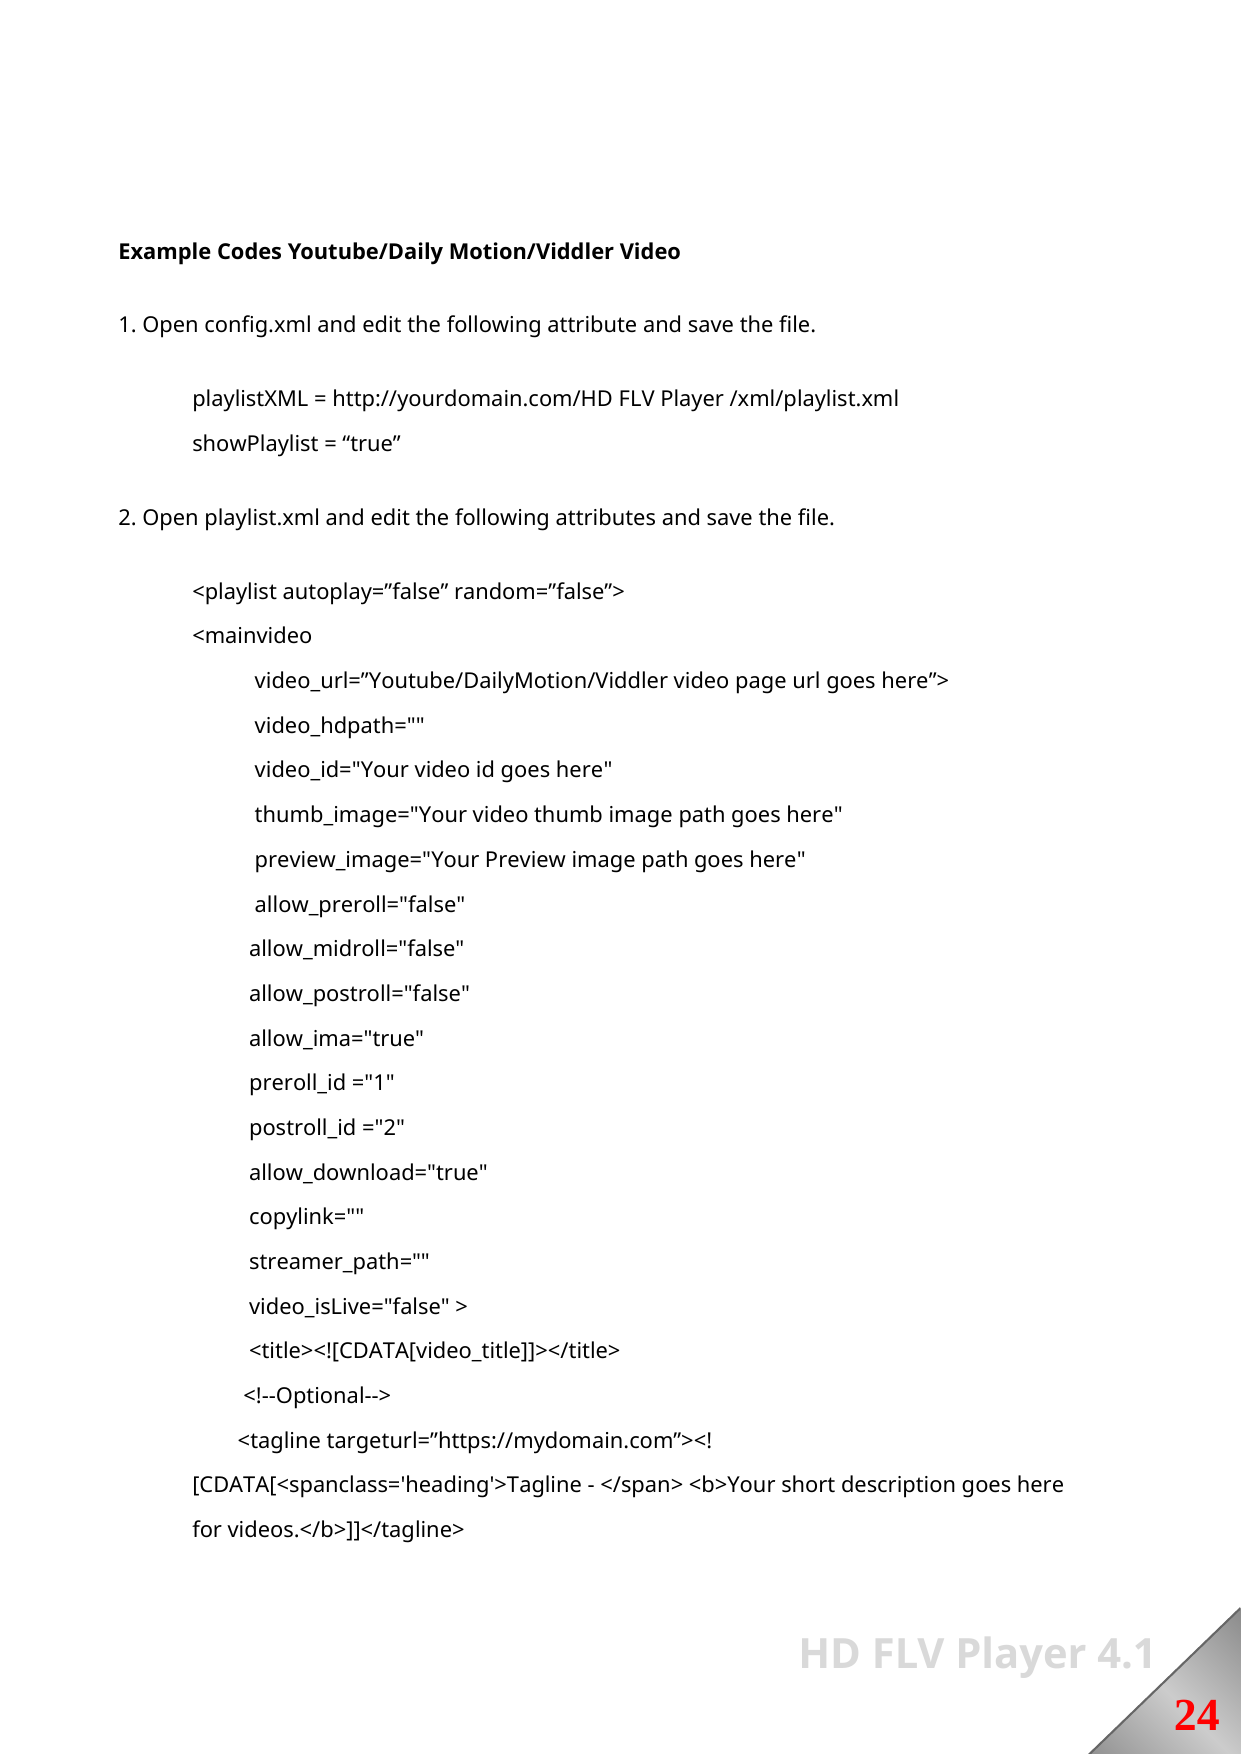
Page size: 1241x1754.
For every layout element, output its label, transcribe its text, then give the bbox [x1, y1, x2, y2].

text 2. Open playlist.xml and edit the following attributes and save the file. [118, 502, 1097, 532]
text showPlaylist = “true” [192, 428, 1097, 458]
text streamer_path="" [192, 1246, 1097, 1276]
text <mainvideo [192, 620, 1097, 650]
text playlistXML = http://yourdomain.com/HD FLV Player /xml/playlist.xml [192, 383, 1097, 413]
text thumb_image="Your video thumb image path goes here" [192, 799, 1097, 829]
text <playlist autoplay=”false” random=”false”> [192, 576, 1097, 606]
text copylink="" [192, 1201, 1097, 1231]
text video_url=”Youtube/DailyMotion/Viddler video page url goes here”> [192, 665, 1097, 695]
text preview_image="Your Preview image path goes here" [192, 844, 1097, 874]
text <title><![CDATA[video_title]]></title> [192, 1335, 1097, 1365]
text video_isLive="false" > [192, 1291, 1097, 1321]
text allow_preroll="false" [192, 888, 1097, 918]
text allow_midroll="false" [192, 933, 1097, 963]
text Example Codes Youtube/Daily Motion/Viddler Video [118, 236, 1097, 265]
text preroll_id ="1" [192, 1067, 1097, 1097]
text allow_download="true" [192, 1157, 1097, 1186]
text <tagline targeturl=”https://mydomain.com”><![CDATA[<spanclass='heading'>Tagline - </span> <b>Your short description goes here for videos.</b>]]</tagline> [192, 1425, 1097, 1544]
text <!--Optional--> [192, 1380, 1097, 1410]
text video_id="Your video id goes here" [192, 754, 1097, 784]
text allow_ima="true" [192, 1023, 1097, 1052]
text video_hdpath="" [192, 710, 1097, 739]
text 1. Open config.xml and edit the following attribute and save the file. [118, 309, 1097, 339]
text postroll_id ="2" [192, 1112, 1097, 1142]
text allow_postroll="false" [192, 978, 1097, 1008]
